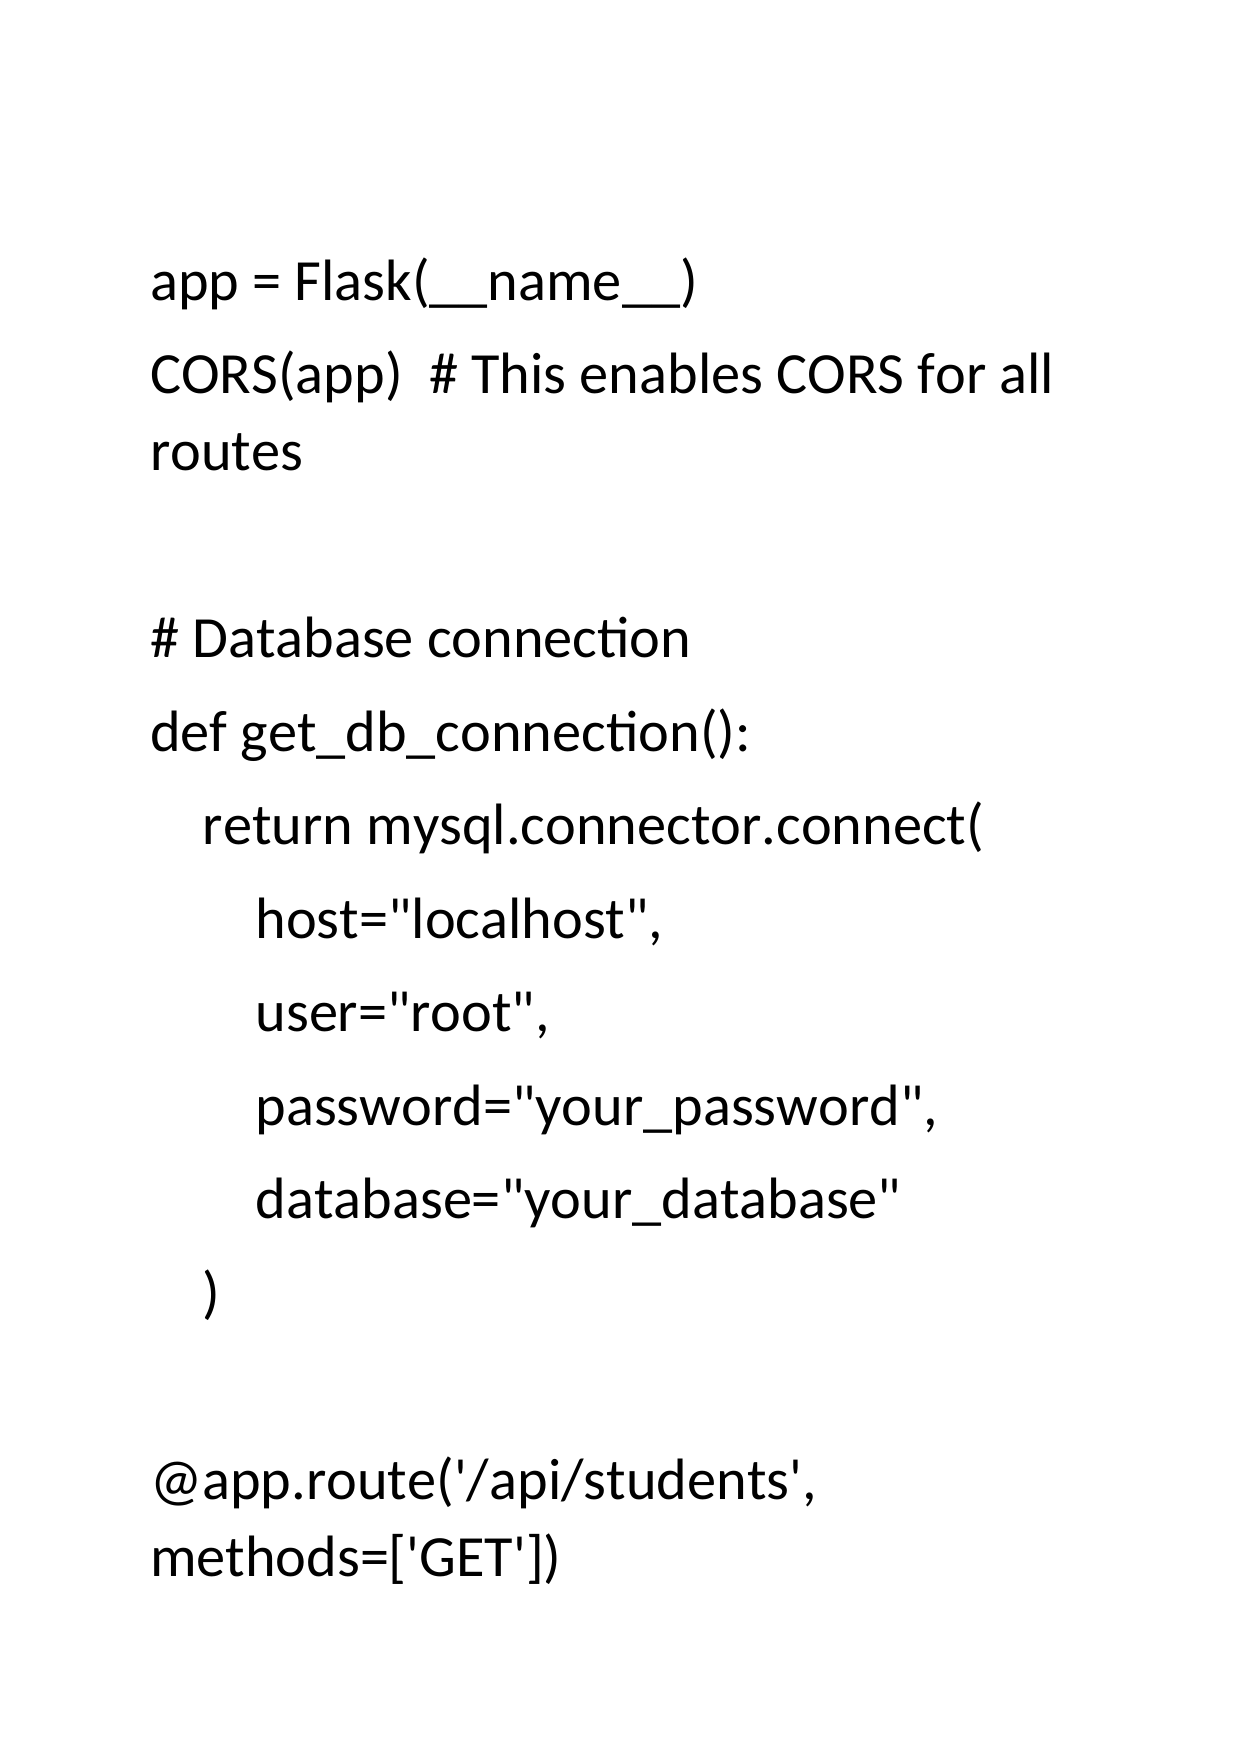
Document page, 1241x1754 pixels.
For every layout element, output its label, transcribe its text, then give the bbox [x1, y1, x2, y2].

text app = Flask(__name__) [150, 243, 1090, 315]
text user="root", [150, 975, 1090, 1046]
text def get_db_connection(): [150, 694, 1090, 766]
text host="localhost", [150, 882, 1090, 953]
text database="your_database" [150, 1162, 1090, 1233]
text @app.route('/api/students', methods=['GET']) [150, 1443, 1090, 1591]
text ) [150, 1256, 1090, 1327]
text return mysql.connector.connect( [150, 788, 1090, 859]
text CORS(app) # This enables CORS for all routes [150, 337, 1090, 485]
text # Database connection [150, 601, 1090, 672]
text password="your_password", [150, 1069, 1090, 1140]
